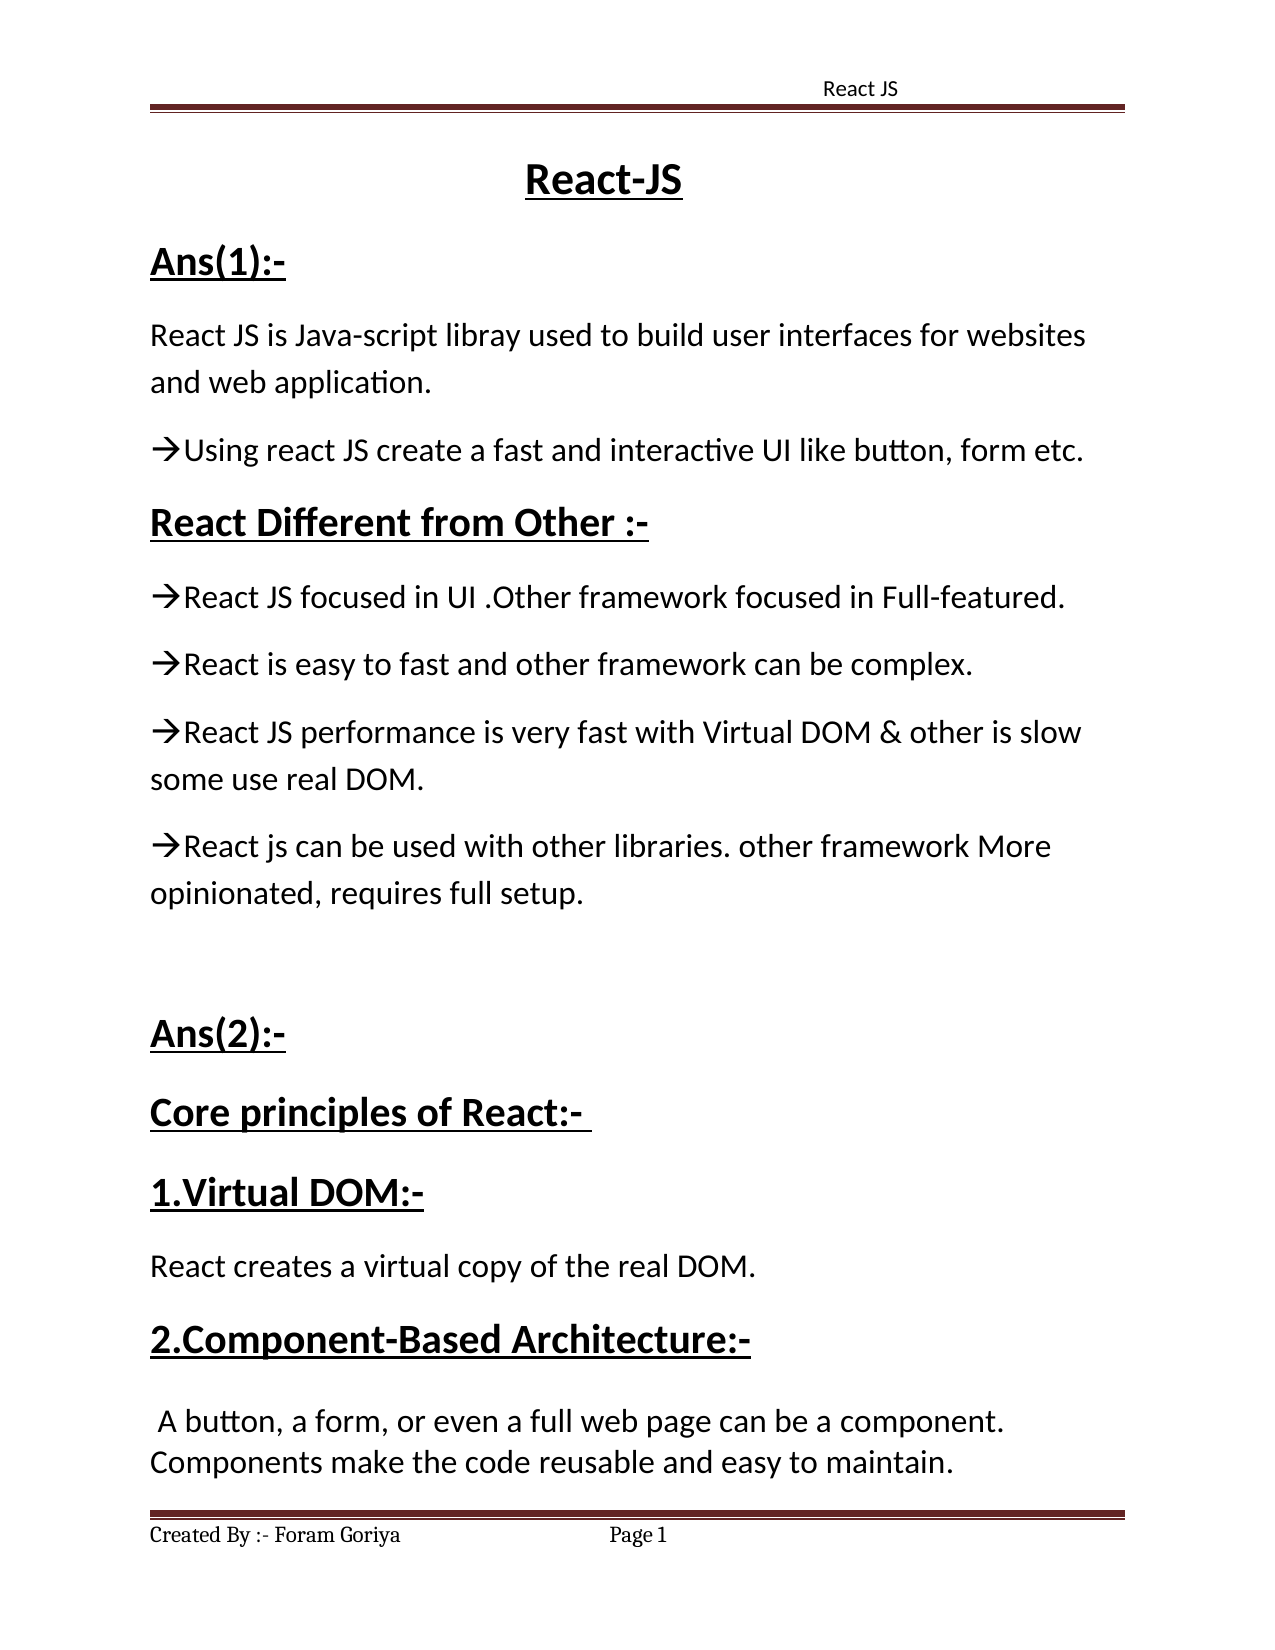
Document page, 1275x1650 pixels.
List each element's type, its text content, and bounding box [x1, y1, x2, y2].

text React creates a virtual copy of the real DOM. [150, 1245, 1125, 1286]
text React js can be used with other libraries. other framework More opinionated, requires full setup. [150, 825, 1125, 913]
text React-JS [525, 150, 1125, 206]
text React is easy to fast and other framework can be complex. [150, 643, 1125, 684]
text React Different from Other :- [150, 496, 1125, 547]
text React JS performance is very fast with Virtual DOM & other is slow some use real DOM. [150, 711, 1125, 798]
text 2.Component-Based Architecture:- [150, 1313, 1125, 1363]
text Core principles of React:- [150, 1086, 1125, 1137]
text React JS is Java-script libray used to build user interfaces for websites and web application. [150, 314, 1125, 402]
text Ans(1):- [150, 235, 1125, 286]
text Using react JS create a fast and interactive UI like button, form etc. [150, 429, 1125, 469]
text 1.Virtual DOM:- [150, 1166, 1125, 1217]
text A button, a form, or even a full web page can be a component. Components make the code reusable and easy to maintain. [150, 1400, 1125, 1482]
text React JS focused in UI .Other framework focused in Full-featured. [150, 576, 1125, 616]
text Ans(2):- [150, 1007, 1125, 1058]
